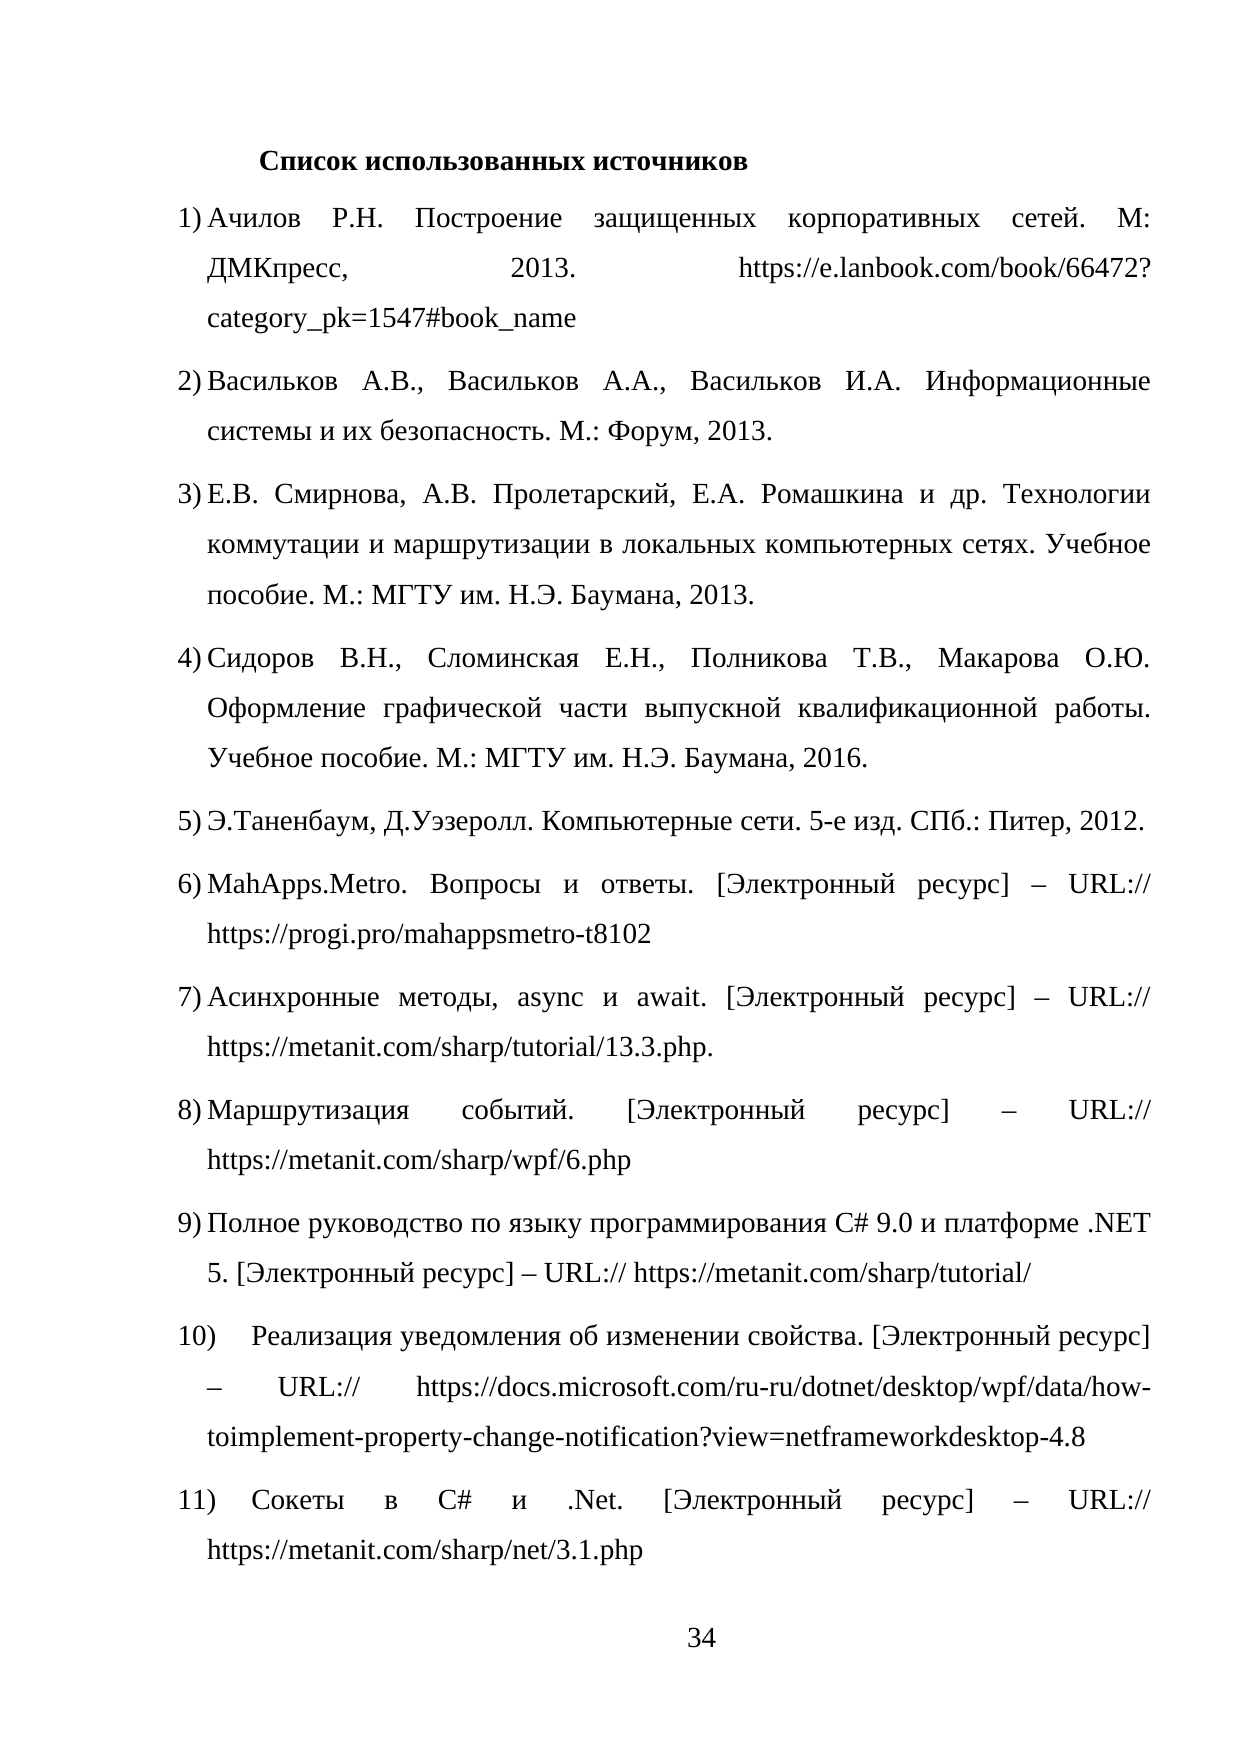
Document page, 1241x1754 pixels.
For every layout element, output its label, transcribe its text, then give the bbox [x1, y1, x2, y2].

list Реализация уведомления об изменении свойства. [Электронный ресурс] – URL:// https://docs.microsoft.com/ru-ru/dotnet/desktop/wpf/data/how-toimplement-property-change-notification?view=netframeworkdesktop-4.8 [177, 1318, 1152, 1453]
list Полное руководство по языку программирования С# 9.0 и платформе .NET 5. [Электронный ресурс] – URL:// https://metanit.com/sharp/tutorial/ [177, 1205, 1152, 1289]
list Маршрутизация событий. [Электронный ресурс] – URL:// https://metanit.com/sharp/wpf/6.php [177, 1092, 1152, 1176]
list Сокеты в C# и .Net. [Электронный ресурс] – URL:// https://metanit.com/sharp/net/3.1.php [177, 1482, 1152, 1566]
subtitle Список использованных источников [258, 143, 1152, 177]
list Е.В. Смирнова, А.В. Пролетарский, Е.А. Ромашкина и др. Технологии коммутации и маршрутизации в локальных компьютерных сетях. Учебное пособие. М.: МГТУ им. Н.Э. Баумана, 2013. [177, 476, 1152, 610]
list Э.Таненбаум, Д.Уэзеролл. Компьютерные сети. 5-е изд. СПб.: Питер, 2012. [177, 803, 1152, 837]
list Ачилов Р.Н. Построение защищенных корпоративных сетей. М: ДМКпресс, 2013. https://e.lanbook.com/book/66472?category_pk=1547#book_name [177, 200, 1152, 334]
list Асинхронные методы, async и await. [Электронный ресурс] – URL:// https://metanit.com/sharp/tutorial/13.3.php. [177, 979, 1152, 1063]
list Сидоров В.Н., Сломинская Е.Н., Полникова Т.В., Макарова О.Ю. Оформление графической части выпускной квалификационной работы. Учебное пособие. М.: МГТУ им. Н.Э. Баумана, 2016. [177, 640, 1152, 774]
list Васильков А.В., Васильков А.А., Васильков И.А. Информационные системы и их безопасность. М.: Форум, 2013. [177, 363, 1152, 447]
list MahApps.Metro. Вопросы и ответы. [Электронный ресурс] – URL:// https://progi.pro/mahappsmetro-t8102 [177, 866, 1152, 950]
